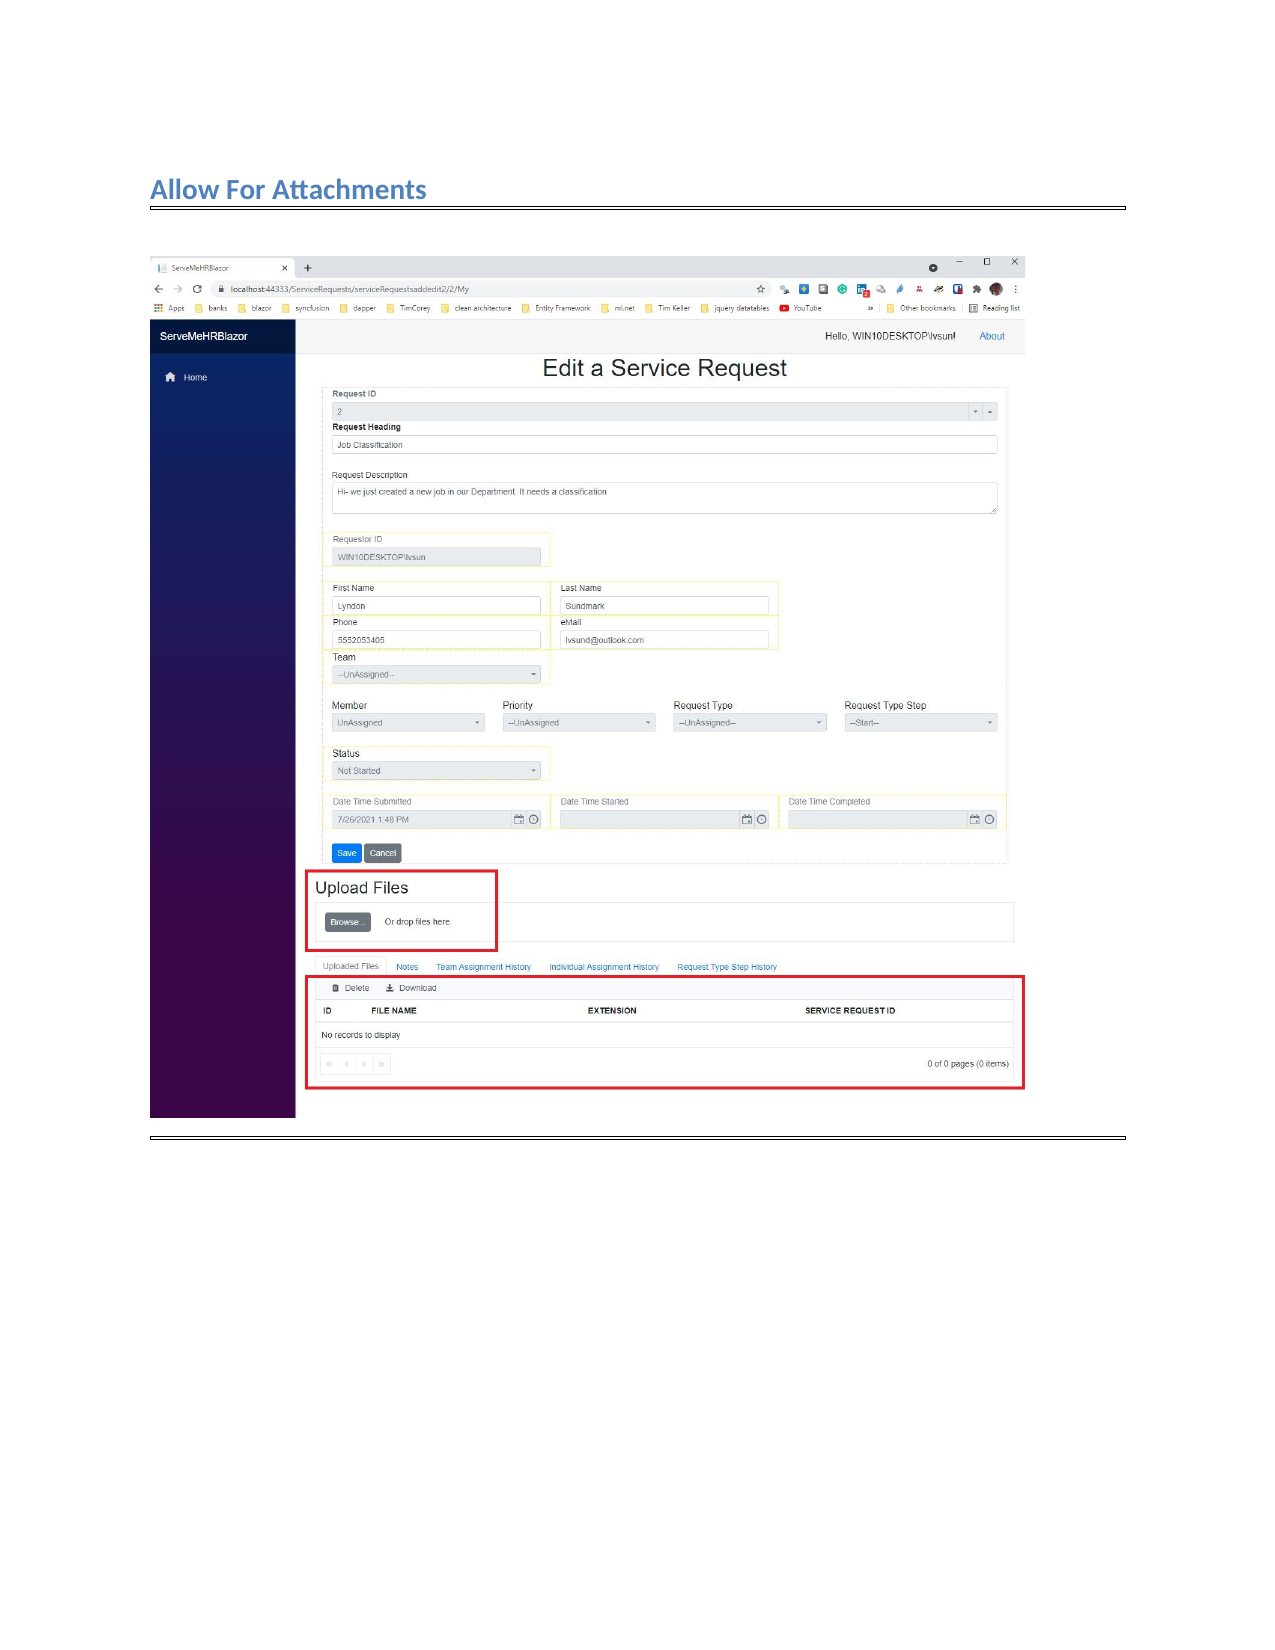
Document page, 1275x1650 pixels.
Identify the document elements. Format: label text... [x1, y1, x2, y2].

picture [150, 256, 1025, 1118]
subtitle Allow For Attachments [150, 171, 1125, 206]
